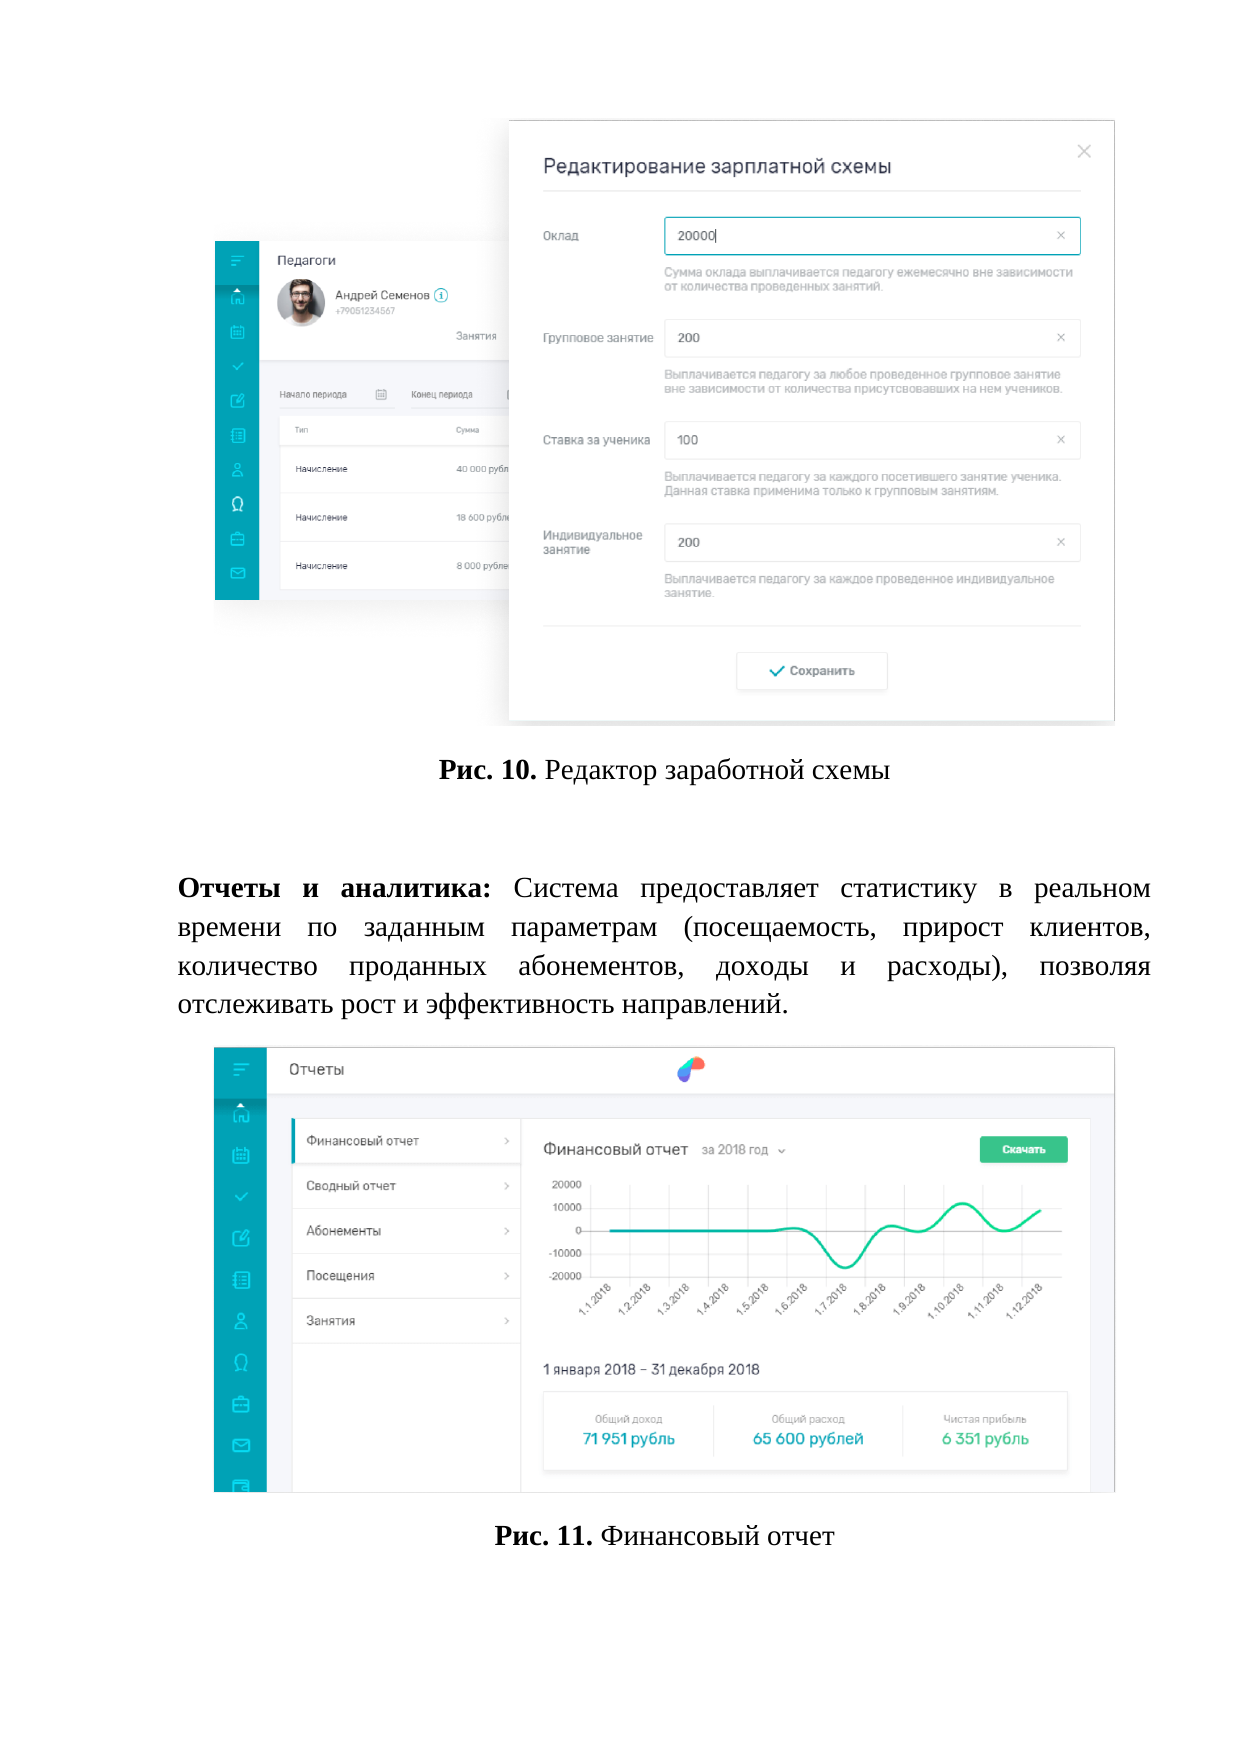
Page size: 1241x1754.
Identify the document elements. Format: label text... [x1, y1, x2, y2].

picture [212, 1045, 1117, 1493]
text Рис. 11. Финансовый отчет [177, 1518, 1152, 1552]
text Отчеты и аналитика: Система предоставляет статистику в реальном времени по заданным параметрам (посещаемость, прирост клиентов, количество проданных абонементов, доходы и расходы), позволяя отслеживать рост и эффективность направлений. [177, 871, 1152, 1020]
picture [213, 118, 1116, 726]
text Рис. 10. Редактор заработной схемы [177, 752, 1152, 785]
